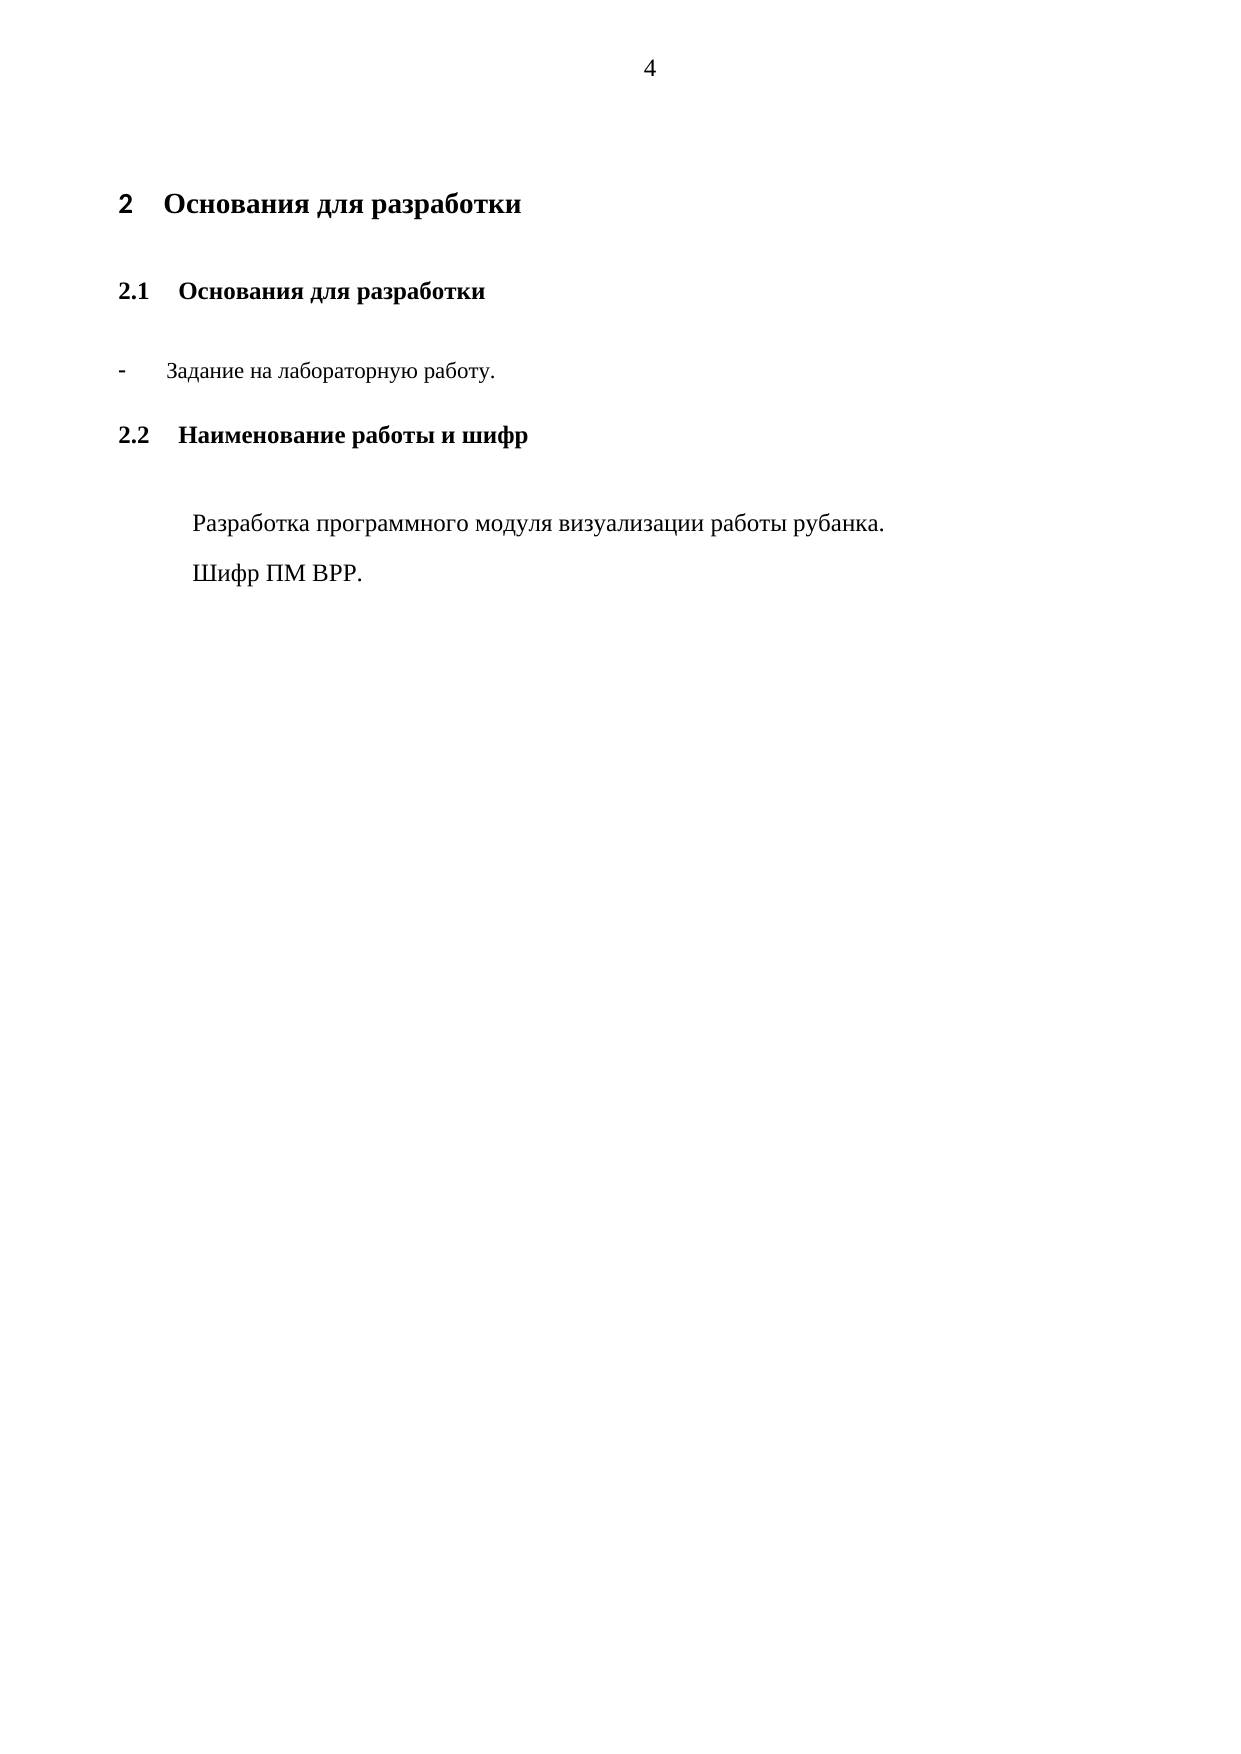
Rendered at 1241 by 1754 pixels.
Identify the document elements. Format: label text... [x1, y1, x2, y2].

subtitle Основания для разработки [118, 185, 1181, 221]
text Шифр ПМ ВРР. [118, 551, 1181, 589]
text Задание на лабораторную работу. [118, 357, 1181, 383]
subtitle Наименование работы и шифр [118, 421, 1181, 449]
subtitle Основания для разработки [118, 276, 1181, 305]
text Разработка программного модуля визуализации работы рубанка. [118, 501, 1181, 539]
